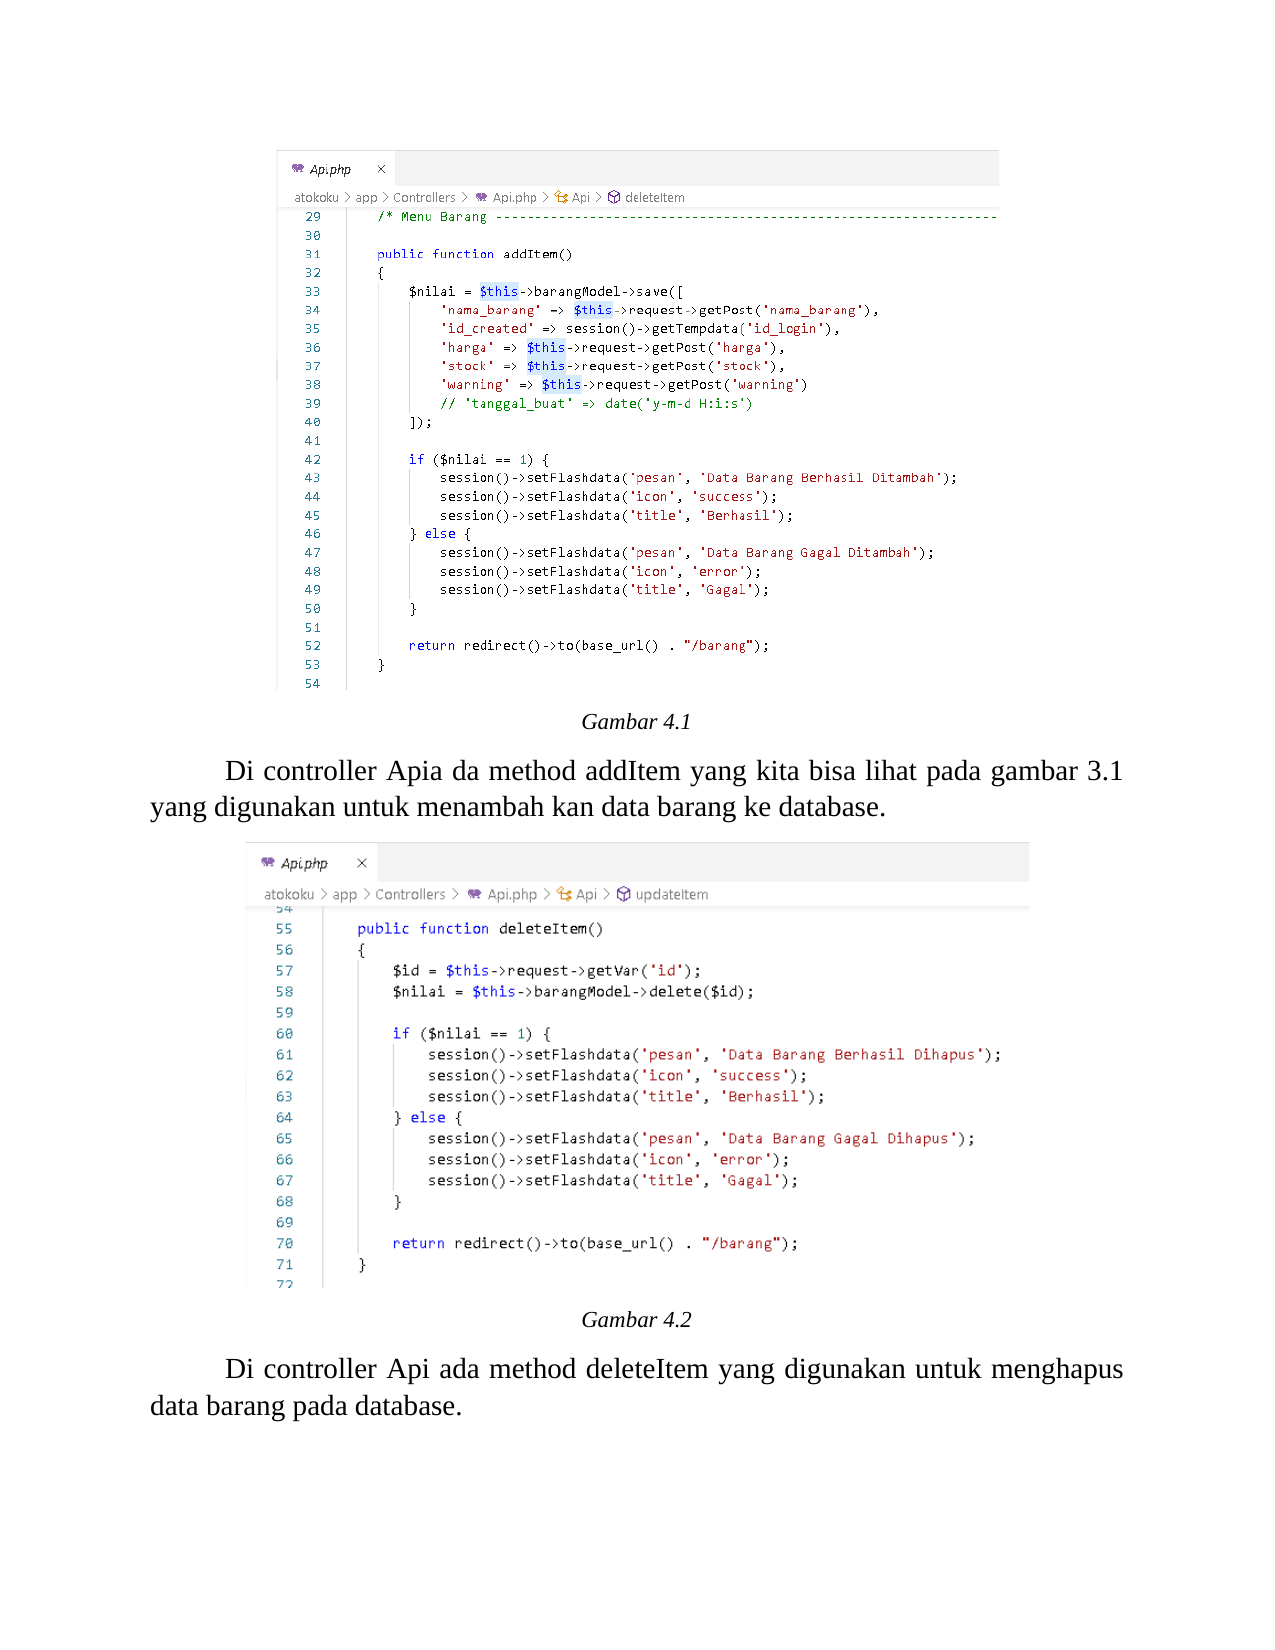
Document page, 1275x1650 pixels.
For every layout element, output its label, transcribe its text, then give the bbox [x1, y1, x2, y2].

text Gambar 4.1 [150, 708, 1125, 734]
text Di controller Apia da method addItem yang kita bisa lihat pada gambar 3.1 yang digunakan untuk menambah kan data barang ke database. [150, 753, 1125, 823]
text Di controller Api ada method deleteItem yang digunakan untuk menghapus data barang pada database. [150, 1352, 1125, 1421]
text Gambar 4.2 [150, 1306, 1125, 1333]
picture [245, 842, 1030, 1288]
picture [276, 150, 1000, 690]
